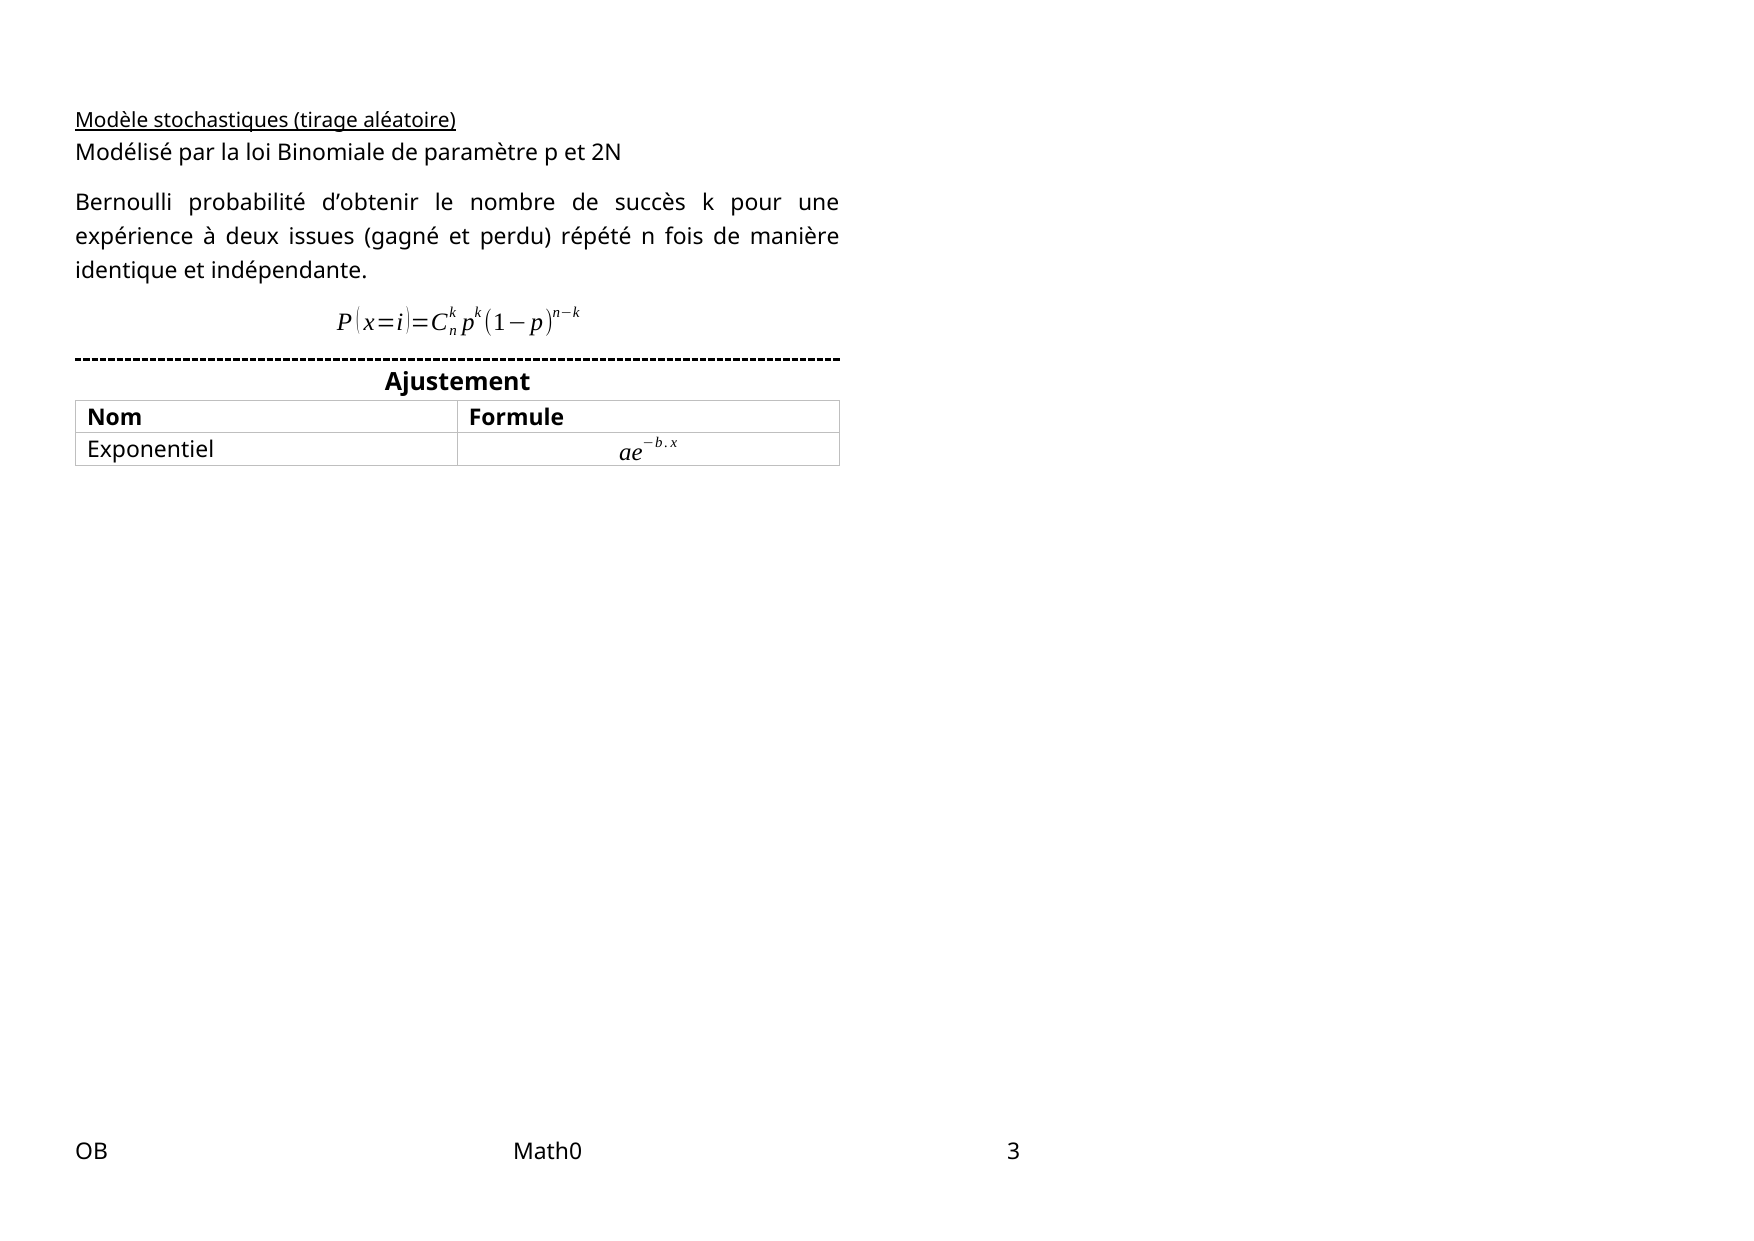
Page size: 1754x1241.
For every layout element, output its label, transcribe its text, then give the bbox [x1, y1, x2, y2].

table_cell [458, 433, 839, 464]
table_cell Exponentiel [76, 433, 457, 464]
table_header Formule [458, 401, 839, 432]
table_header Nom [76, 401, 457, 432]
subtitle Modèle stochastiques (tirage aléatoire) [75, 105, 840, 133]
subtitle Ajustement [75, 358, 840, 397]
text Modélisé par la loi Binomiale de paramètre p et 2N [75, 136, 840, 167]
text Bernoulli probabilité d’obtenir le nombre de succès k pour une expérience à deux issues (gagné et perdu) répété n fois de manière identique et indépendante. [75, 186, 840, 285]
